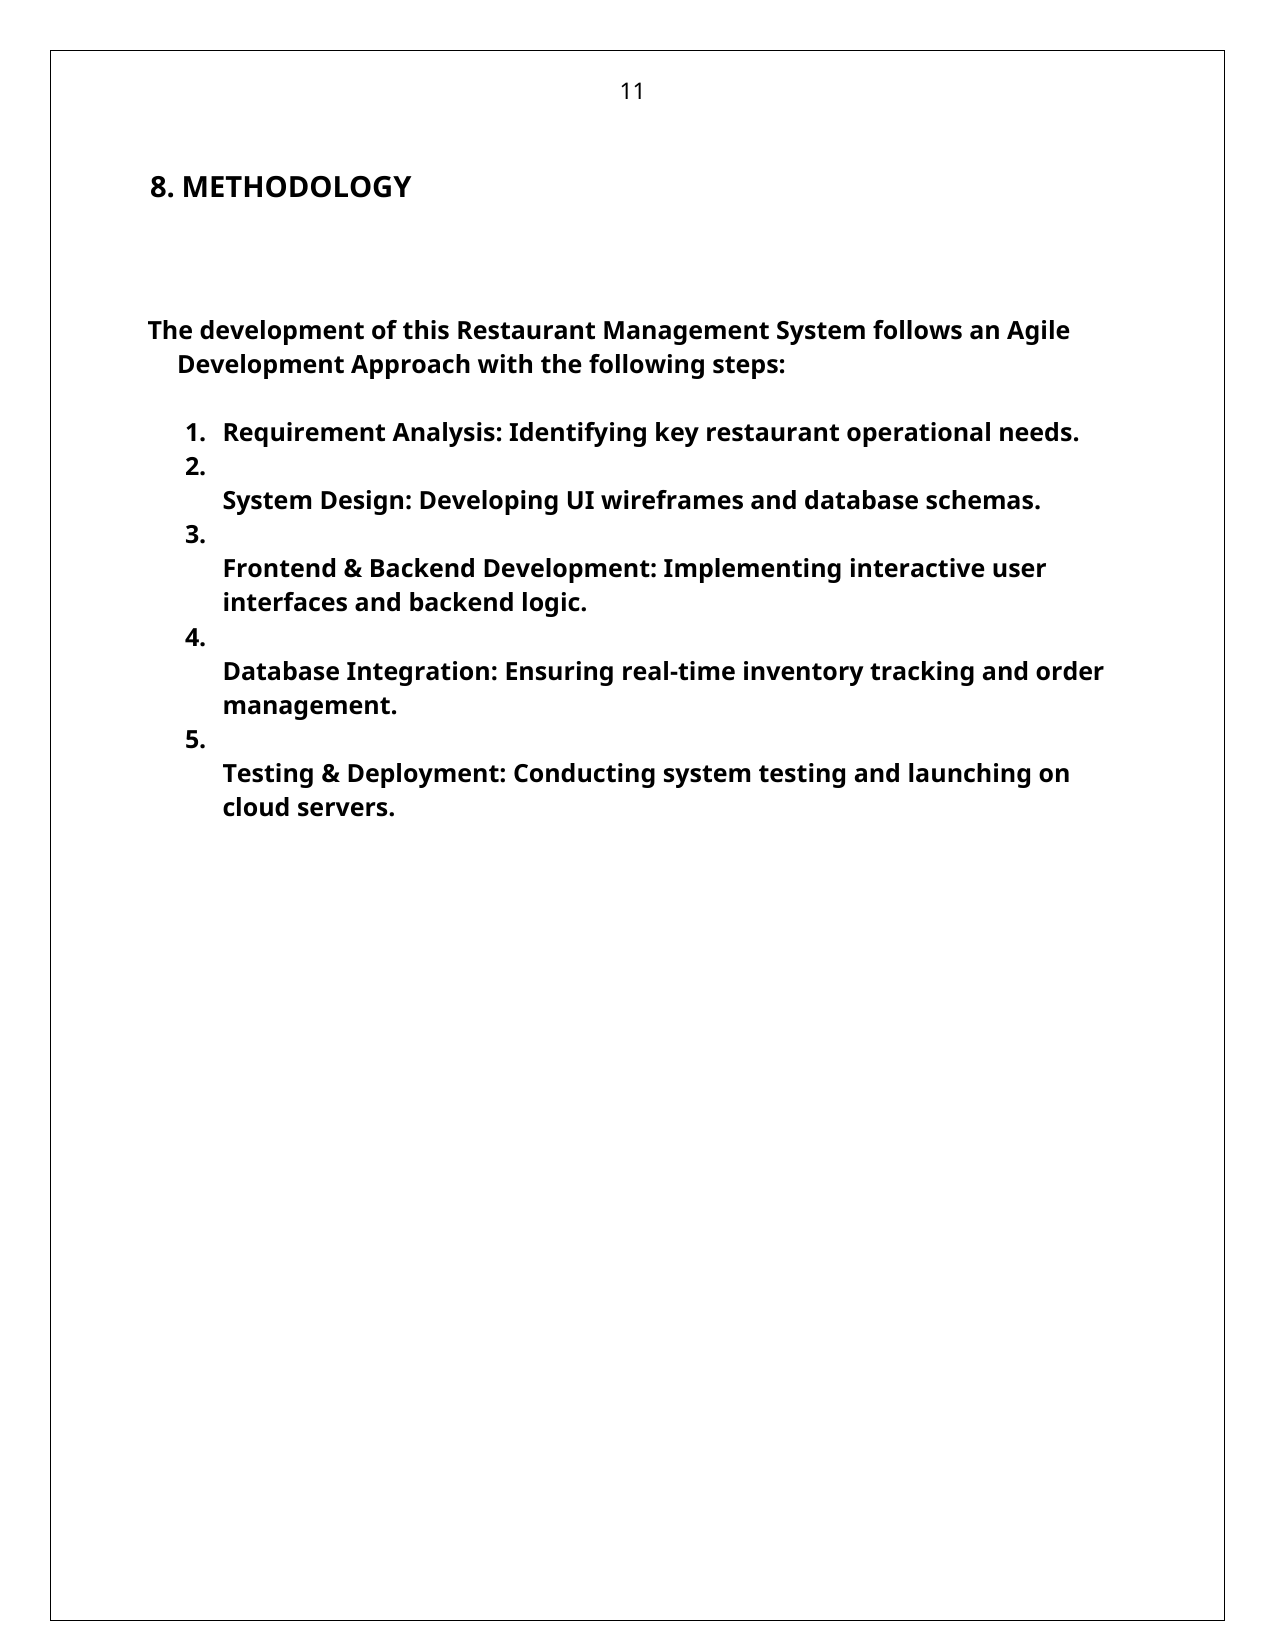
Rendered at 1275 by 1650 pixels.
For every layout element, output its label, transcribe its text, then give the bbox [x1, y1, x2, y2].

subtitle The development of this Restaurant Management System follows an Agile Development Approach with the following steps: [147, 313, 1138, 381]
subtitle Frontend & Backend Development: Implementing interactive user interfaces and backend logic. [185, 517, 1138, 619]
subtitle Testing & Deployment: Conducting system testing and launching on cloud servers. [185, 721, 1138, 823]
subtitle METHODOLOGY [150, 167, 1138, 206]
subtitle System Design: Developing UI wireframes and database schemas. [185, 449, 1138, 517]
subtitle Database Integration: Ensuring real-time inventory tracking and order management. [185, 619, 1138, 721]
subtitle Requirement Analysis: Identifying key restaurant operational needs. [185, 415, 1138, 449]
